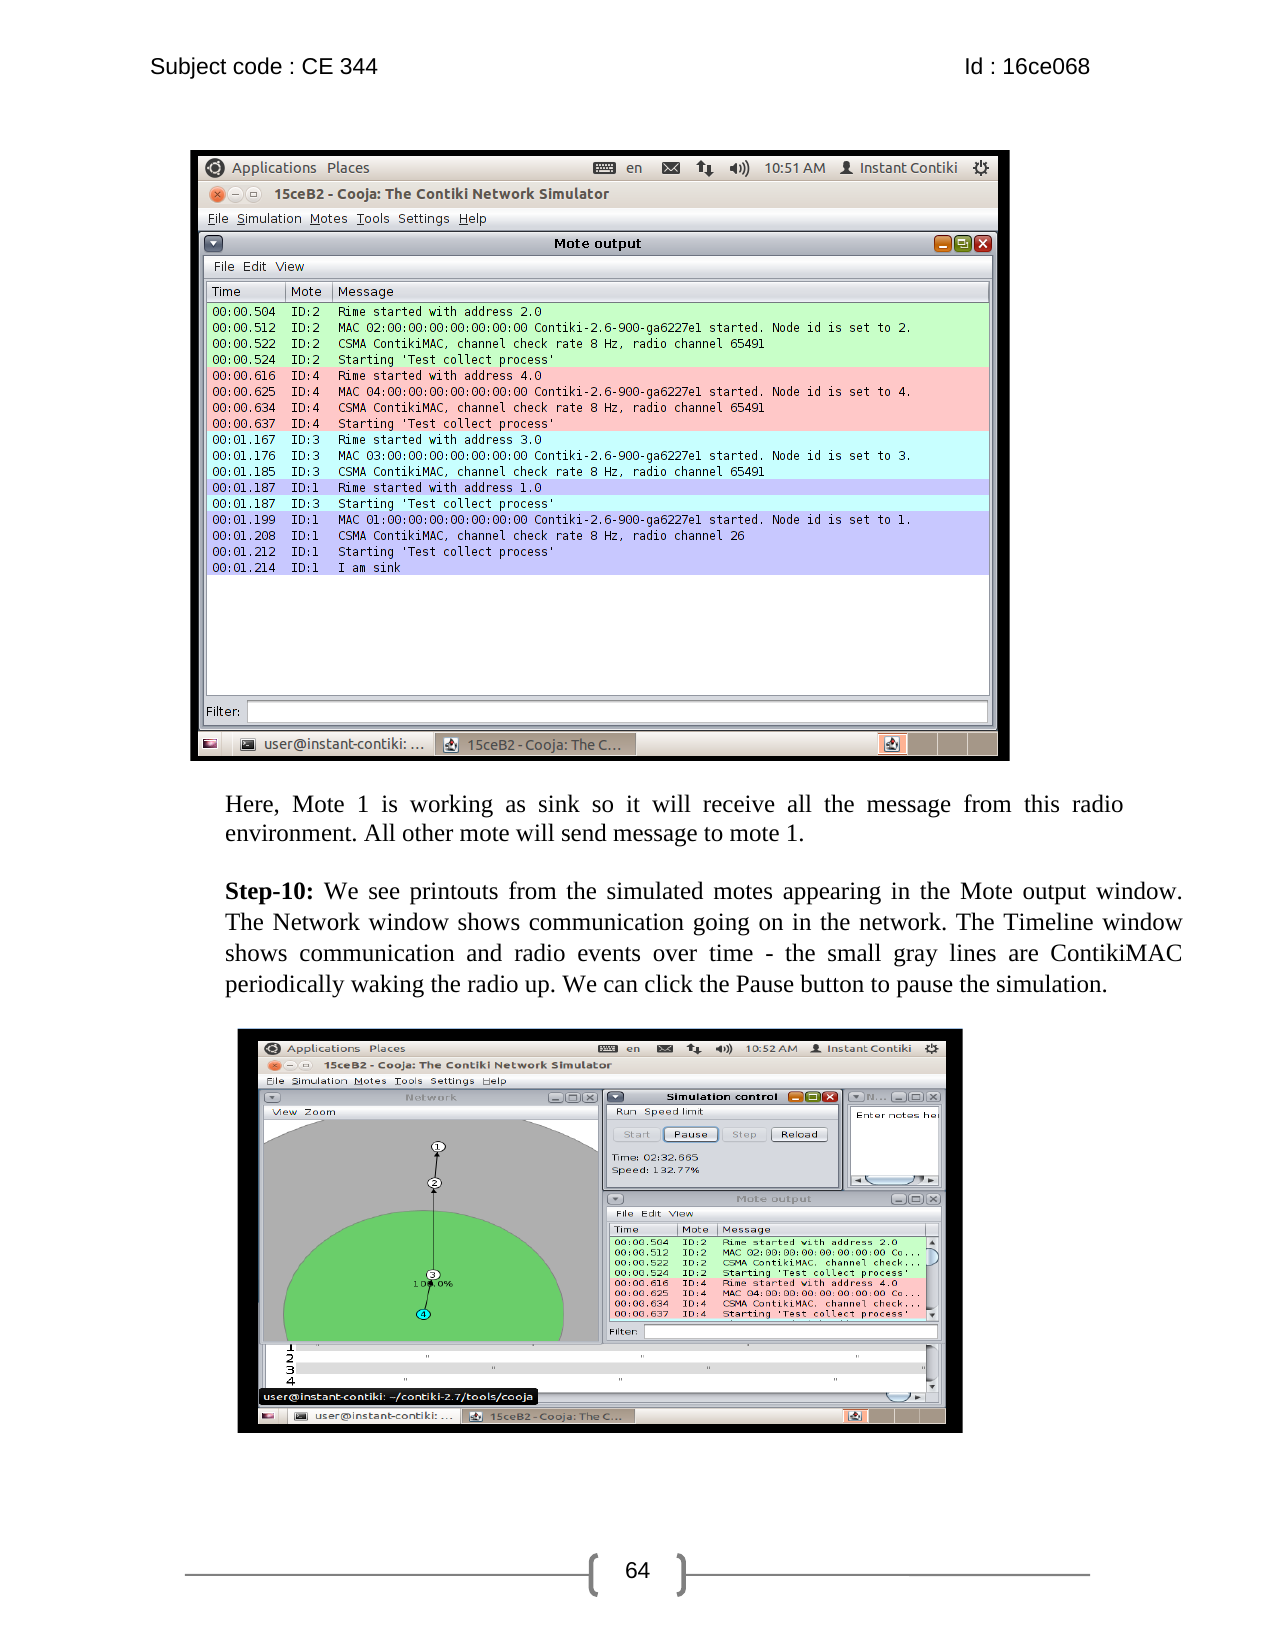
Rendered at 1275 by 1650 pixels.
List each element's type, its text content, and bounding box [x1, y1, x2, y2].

text Here, Mote 1 is working as sink so it will receive all the message from this radio environment. All other mote will send message to mote 1. [225, 789, 1125, 847]
picture [237, 1028, 963, 1433]
picture [190, 150, 1010, 761]
text Step-10: We see printouts from the simulated motes appearing in the Mote output window. The Network window shows communication going on in the network. The Timeline window shows communication and radio events over time - the small gray lines are ContikiMAC periodically waking the radio up. We can click the Pause button to pause the simulation. [225, 876, 1184, 998]
